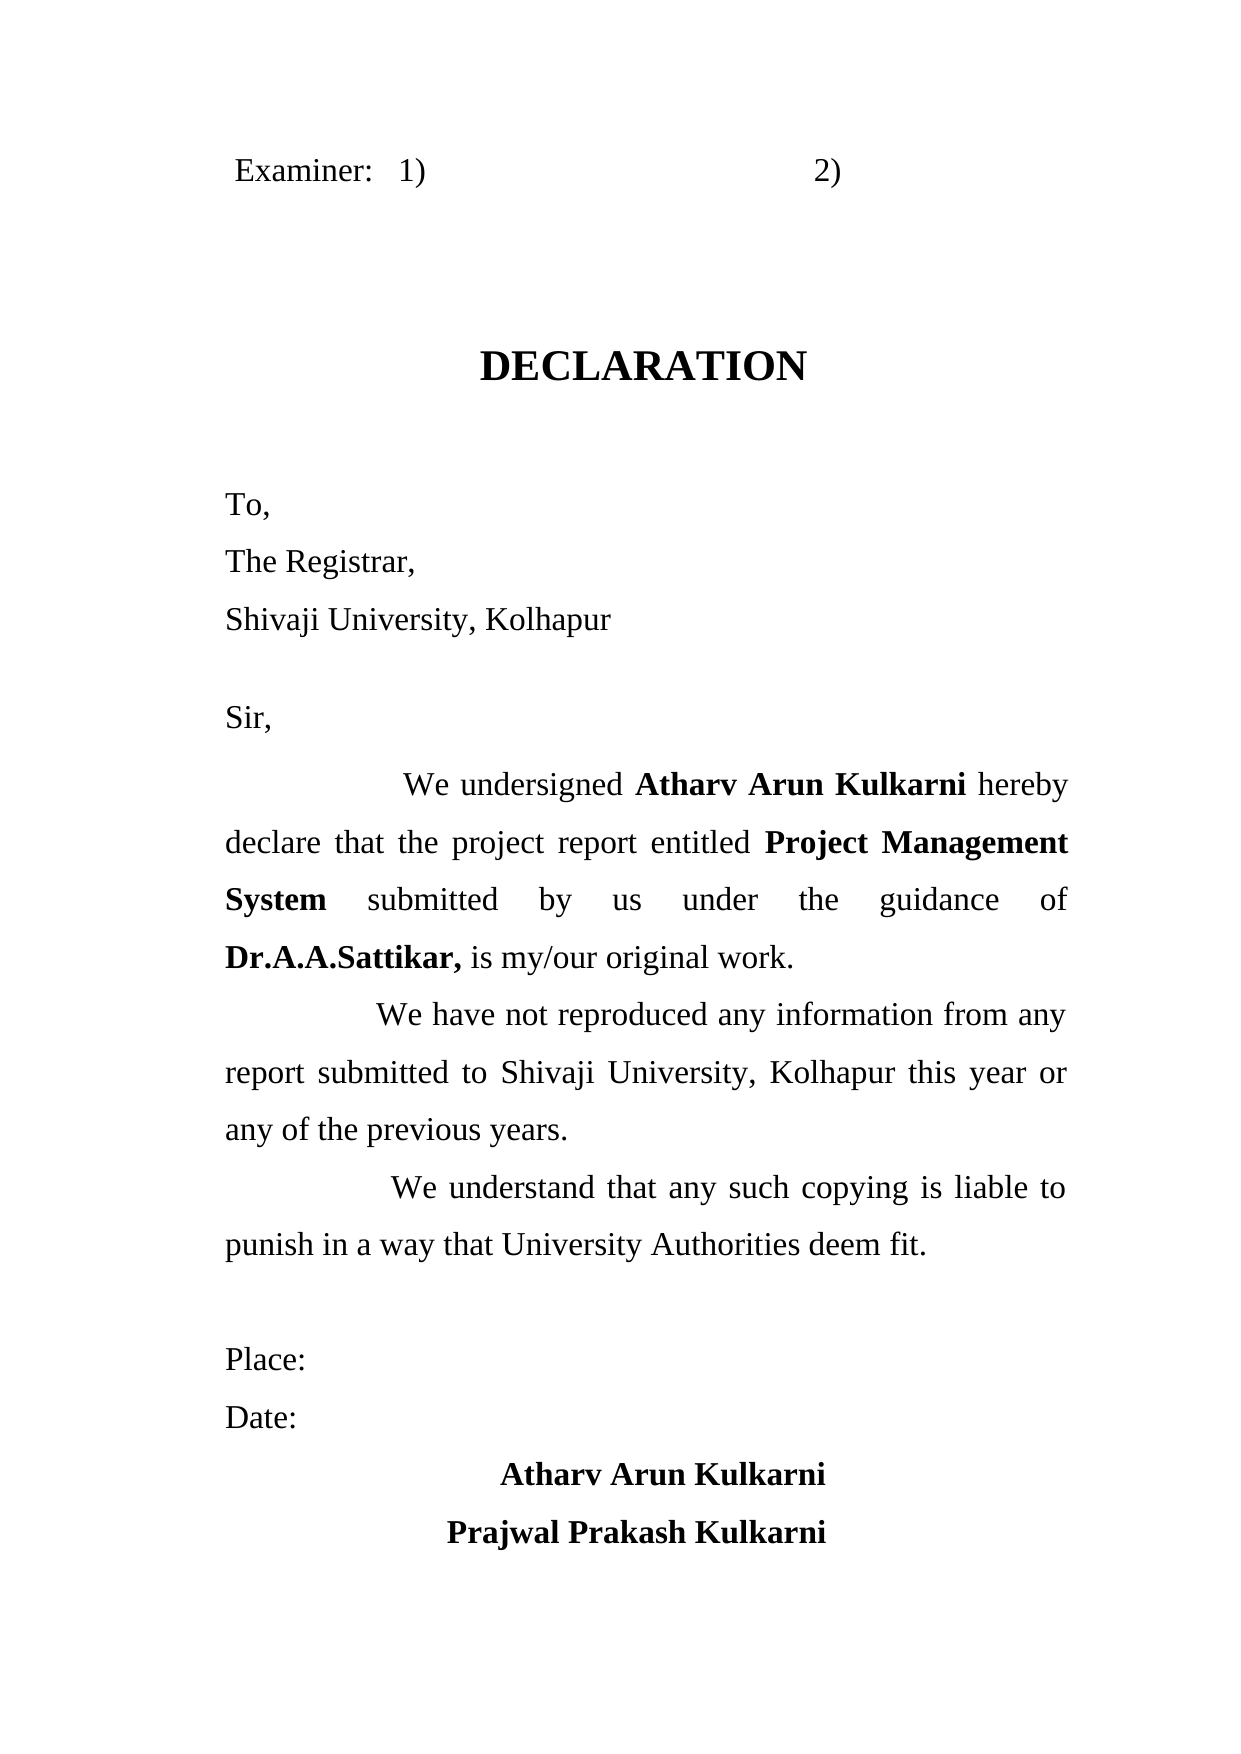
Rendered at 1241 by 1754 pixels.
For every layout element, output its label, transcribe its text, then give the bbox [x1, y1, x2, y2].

text The Registrar, [225, 542, 1068, 580]
text Prajwal Prakash Kulkarni [225, 1512, 1068, 1550]
text We understand that any such copying is liable to punish in a way that University Authorities deem fit. [225, 1167, 1068, 1263]
text Place: [225, 1339, 1068, 1378]
text Examiner: 1) 2) [234, 150, 1090, 188]
text Date: [225, 1397, 1068, 1435]
text Sir, [225, 697, 1068, 736]
text Shivaji University, Kolhapur [225, 599, 1068, 637]
text Atharv Arun Kulkarni [225, 1454, 1068, 1493]
text We have not reproduced any information from any report submitted to Shivaji University, Kolhapur this year or any of the previous years. [225, 994, 1068, 1148]
text We undersigned Atharv Arun Kulkarni hereby declare that the project report entitled Project Management System submitted by us under the guidance of Dr.A.A.Sattikar, is my/our original work. [225, 764, 1068, 975]
text To, [225, 484, 1068, 522]
text DECLARATION [197, 339, 1090, 389]
